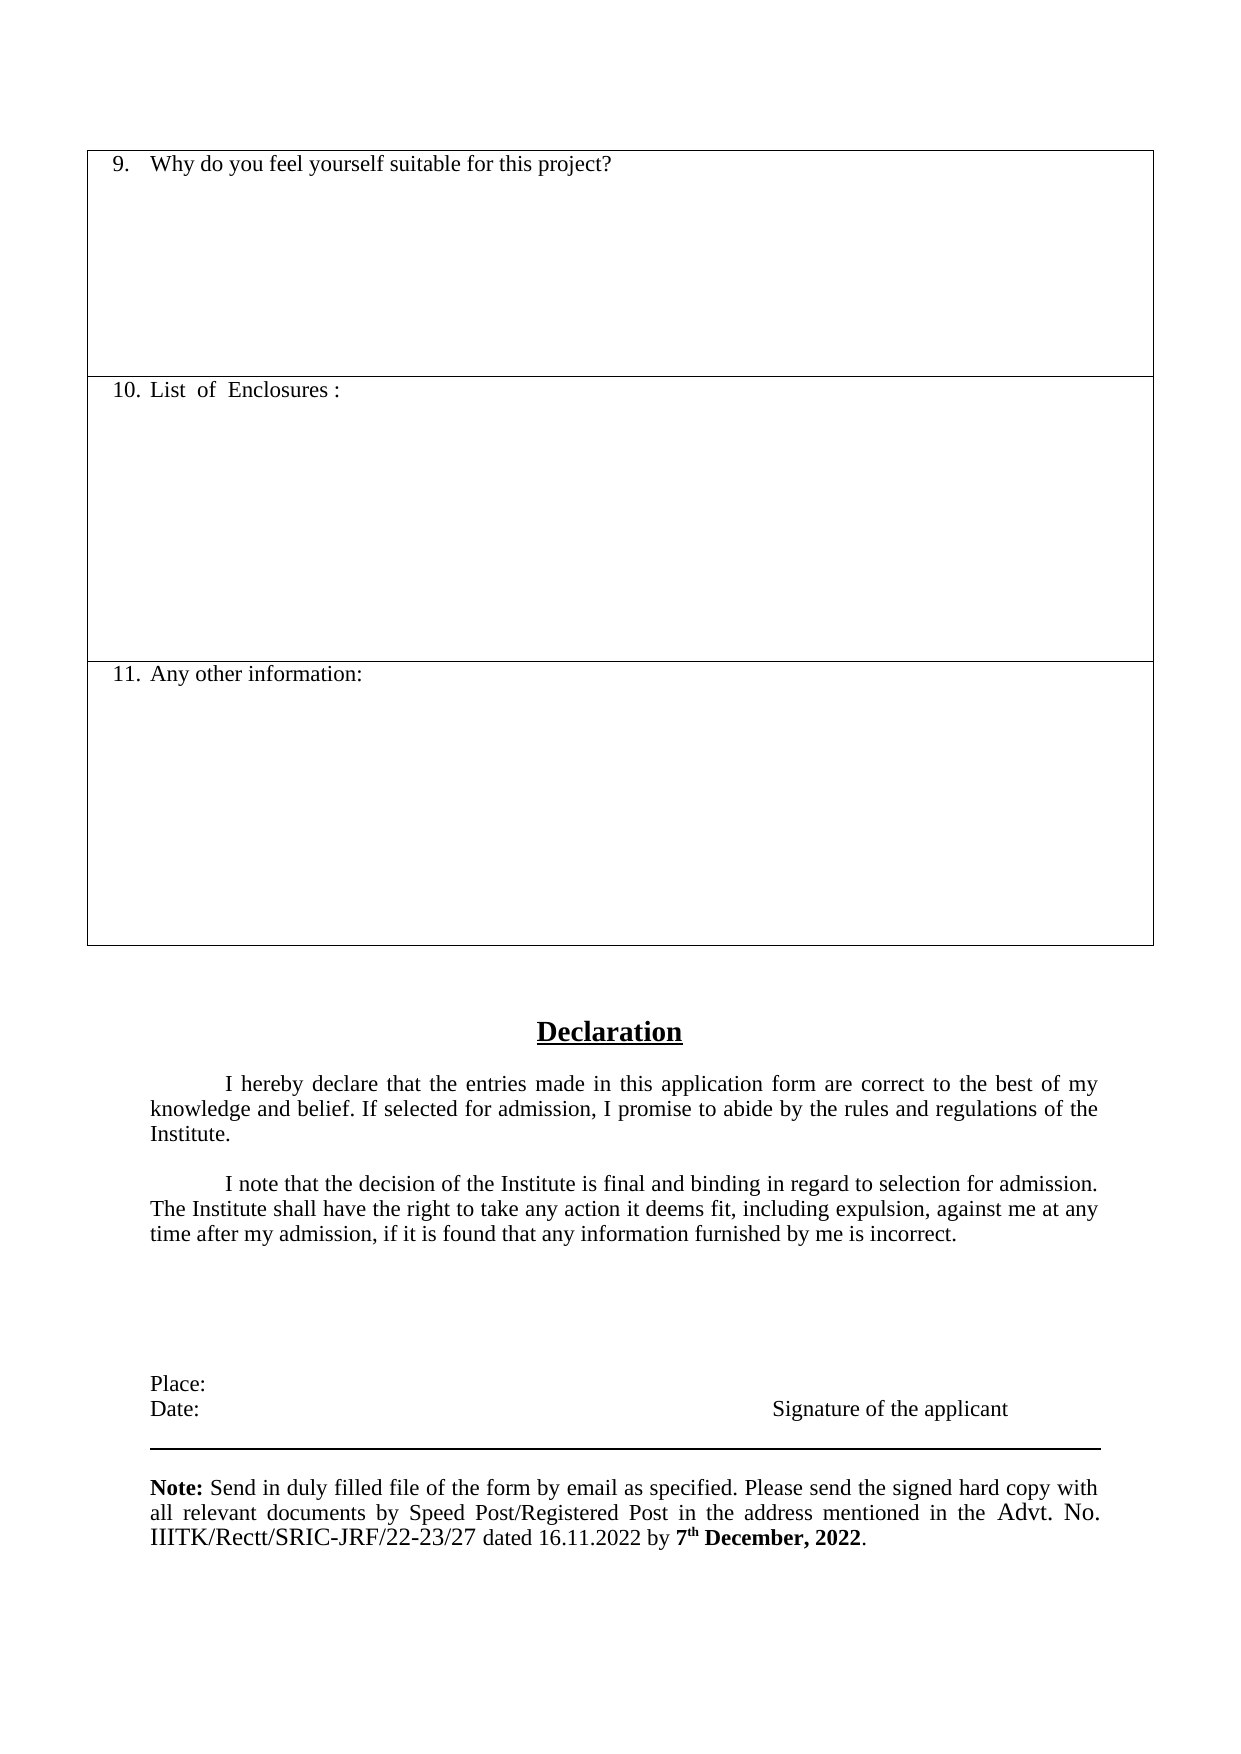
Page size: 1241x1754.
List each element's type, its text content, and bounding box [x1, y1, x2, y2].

text Declaration [56, 1021, 1162, 1046]
text Place: [150, 1371, 1101, 1396]
text I hereby declare that the entries made in this application form are correct to the best of my knowledge and belief. If selected for admission, I promise to abide by the rules and regulations of the Institute. [150, 1071, 1101, 1146]
table_cell Any other information: [88, 662, 1153, 945]
text Date: Signature of the applicant [150, 1396, 1101, 1421]
text I note that the decision of the Institute is final and binding in regard to selection for admission. The Institute shall have the right to take any action it deems fit, including expulsion, against me at any time after my admission, if it is found that any information furnished by me is incorrect. [150, 1171, 1101, 1246]
table_cell Why do you feel yourself suitable for this project? [88, 151, 1153, 376]
table_cell List of Enclosures : [88, 377, 1153, 661]
text Note: Send in duly filled file of the form by email as specified. Please send the signed hard copy with all relevant documents by Speed Post/Registered Post in the address mentioned in the Advt. No. IIITK/Rectt/SRIC-JRF/22-23/27 dated 16.11.2022 by 7th December, 2022. [150, 1475, 1101, 1550]
